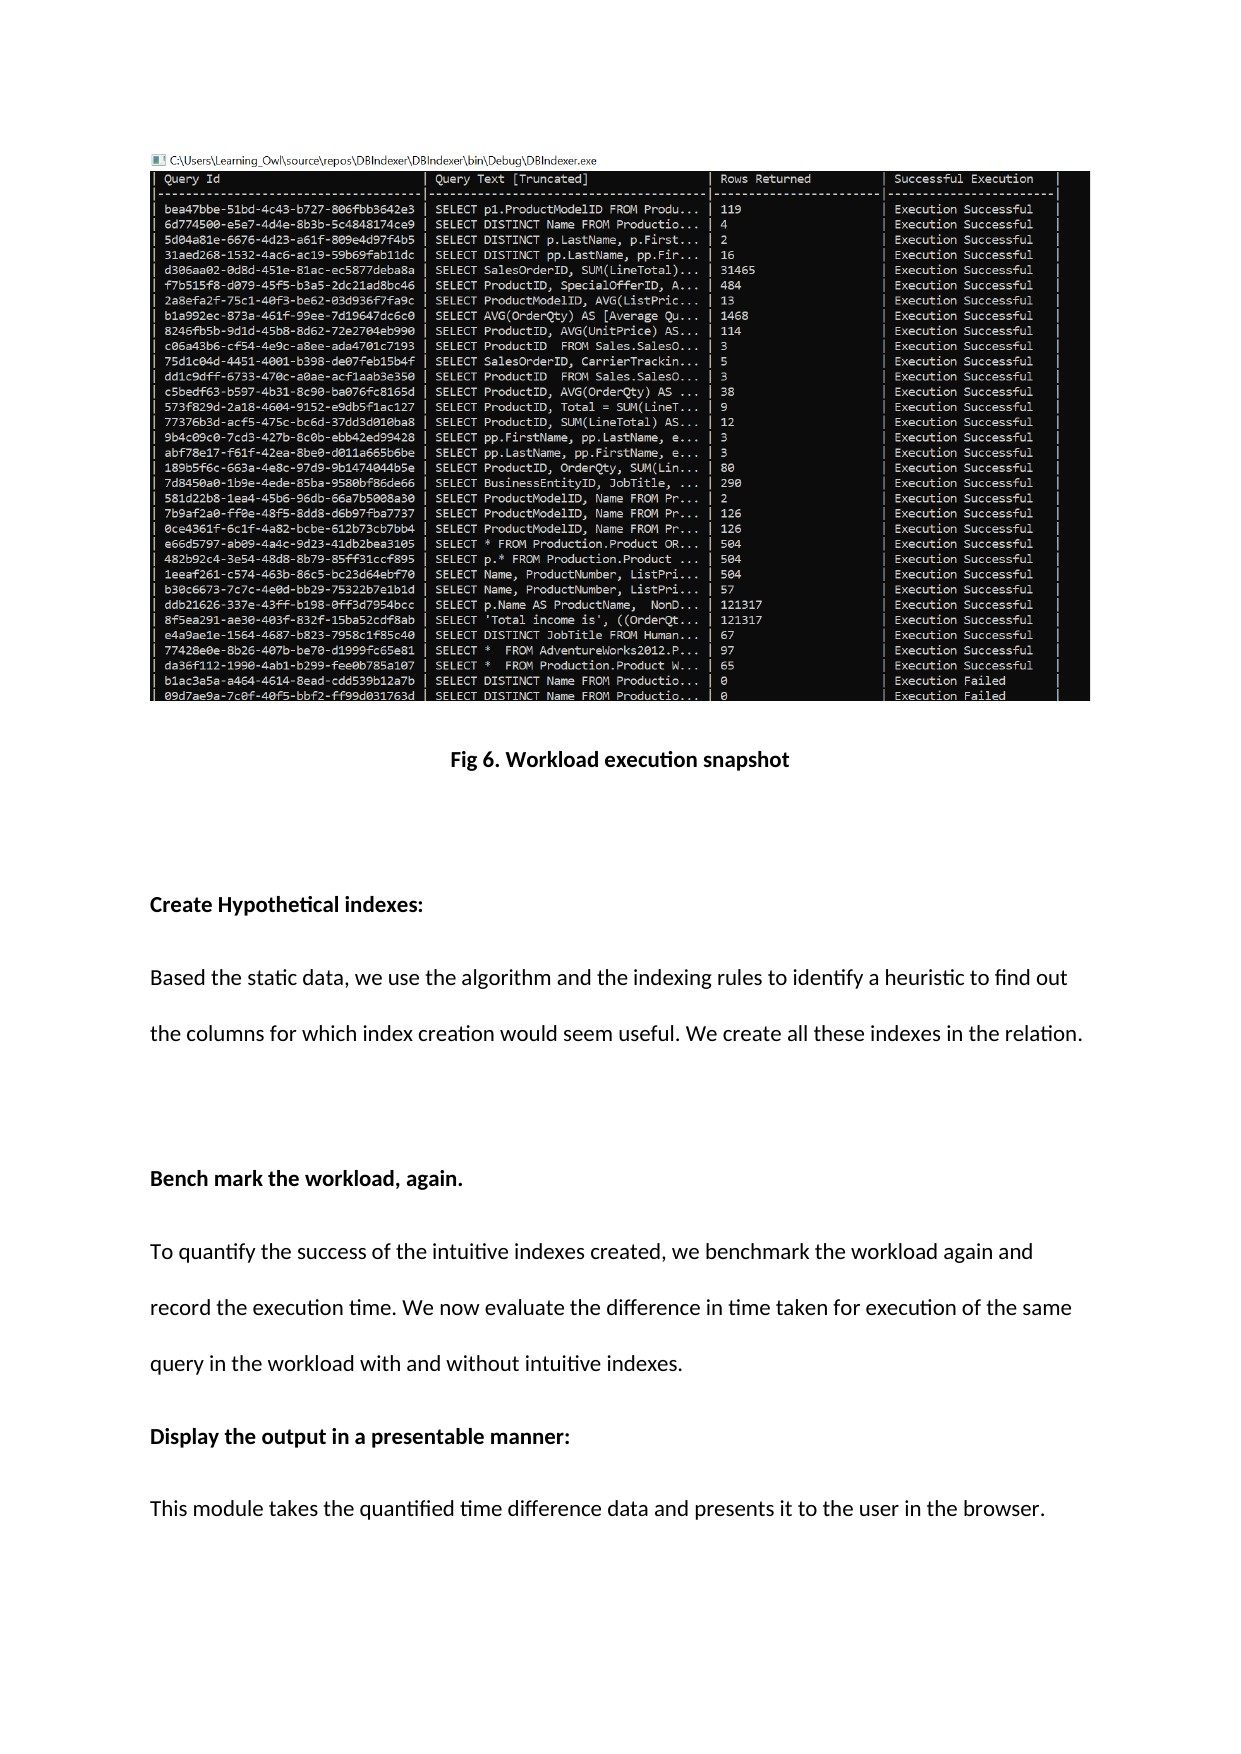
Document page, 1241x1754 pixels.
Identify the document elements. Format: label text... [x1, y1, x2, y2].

text Display the output in a presentable manner: [150, 1422, 1090, 1450]
text Bench mark the workload, again. [150, 1164, 1090, 1192]
text To quantify the success of the intuitive indexes created, we benchmark the workload again and record the execution time. We now evaluate the difference in time taken for execution of the same query in the workload with and without intuitive indexes. [150, 1237, 1090, 1377]
picture [150, 150, 1091, 701]
text Fig 6. Workload execution snapshot [150, 745, 1090, 773]
text Based the static data, we use the algorithm and the indexing rules to identify a heuristic to find out the columns for which index creation would seem useful. We create all these indexes in the relation. [150, 963, 1090, 1047]
text This module takes the quantified time difference data and presents it to the user in the browser. [150, 1494, 1090, 1523]
text Create Hypothetical indexes: [150, 890, 1090, 918]
